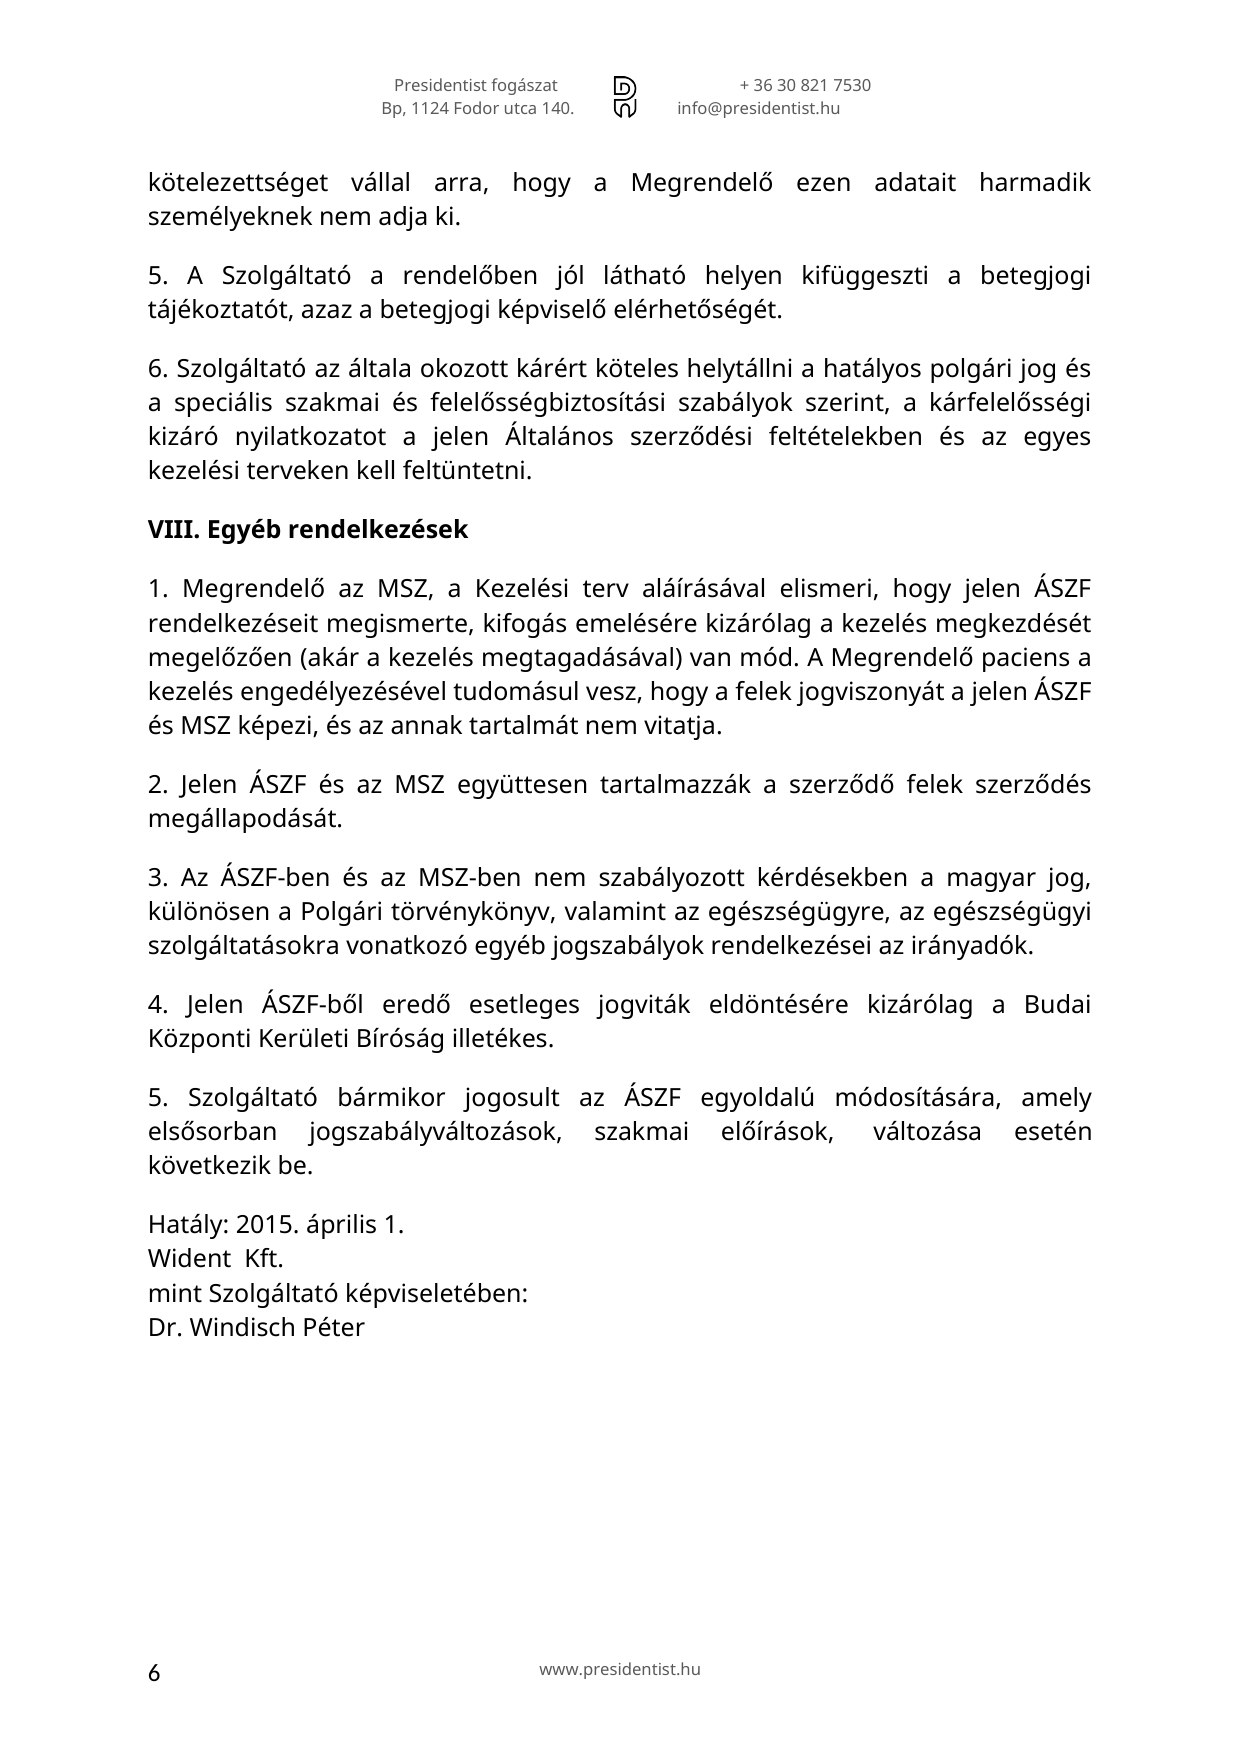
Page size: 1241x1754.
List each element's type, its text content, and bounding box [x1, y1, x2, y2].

text 6. Szolgáltató az általa okozott kárért köteles helytállni a hatályos polgári jog és a speciális szakmai és felelősségbiztosítási szabályok szerint, a kárfelelősségi kizáró nyilatkozatot a jelen Általános szerződési feltételekben és az egyes kezelési terveken kell feltüntetni. [148, 351, 1093, 487]
text 3. Az ÁSZF-ben és az MSZ-ben nem szabályozott kérdésekben a magyar jog, különösen a Polgári törvénykönyv, valamint az egészségügyre, az egészségügyi szolgáltatásokra vonatkozó egyéb jogszabályok rendelkezései az irányadók. [148, 859, 1093, 962]
text 5. A Szolgáltató a rendelőben jól látható helyen kifüggeszti a betegjogi tájékoztatót, azaz a betegjogi képviselő elérhetőségét. [148, 258, 1093, 326]
text 5. Szolgáltató bármikor jogosult az ÁSZF egyoldalú módosítására, amely elsősorban jogszabályváltozások, szakmai előírások, változása esetén következik be. [148, 1080, 1093, 1182]
text mint Szolgáltató képviseletében: [148, 1275, 1093, 1309]
text Wident Kft. [148, 1241, 1093, 1275]
text 2. Jelen ÁSZF és az MSZ együttesen tartalmazzák a szerződő felek szerződés megállapodását. [148, 766, 1093, 834]
text Dr. Windisch Péter [148, 1309, 1093, 1343]
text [148, 164, 1093, 233]
text 4. Jelen ÁSZF-ből eredő esetleges jogviták eldöntésére kizárólag a Budai Központi Kerületi Bíróság illetékes. [148, 987, 1093, 1055]
text 1. Megrendelő az MSZ, a Kezelési terv aláírásával elismeri, hogy jelen ÁSZF rendelkezéseit megismerte, kifogás emelésére kizárólag a kezelés megkezdését megelőzően (akár a kezelés megtagadásával) van mód. A Megrendelő paciens a kezelés engedélyezésével tudomásul vesz, hogy a felek jogviszonyát a jelen ÁSZF és MSZ képezi, és az annak tartalmát nem vitatja. [148, 571, 1093, 741]
text Hatály: 2015. április 1. [148, 1207, 1093, 1241]
text VIII. Egyéb rendelkezések [148, 512, 1093, 546]
picture [604, 76, 646, 118]
